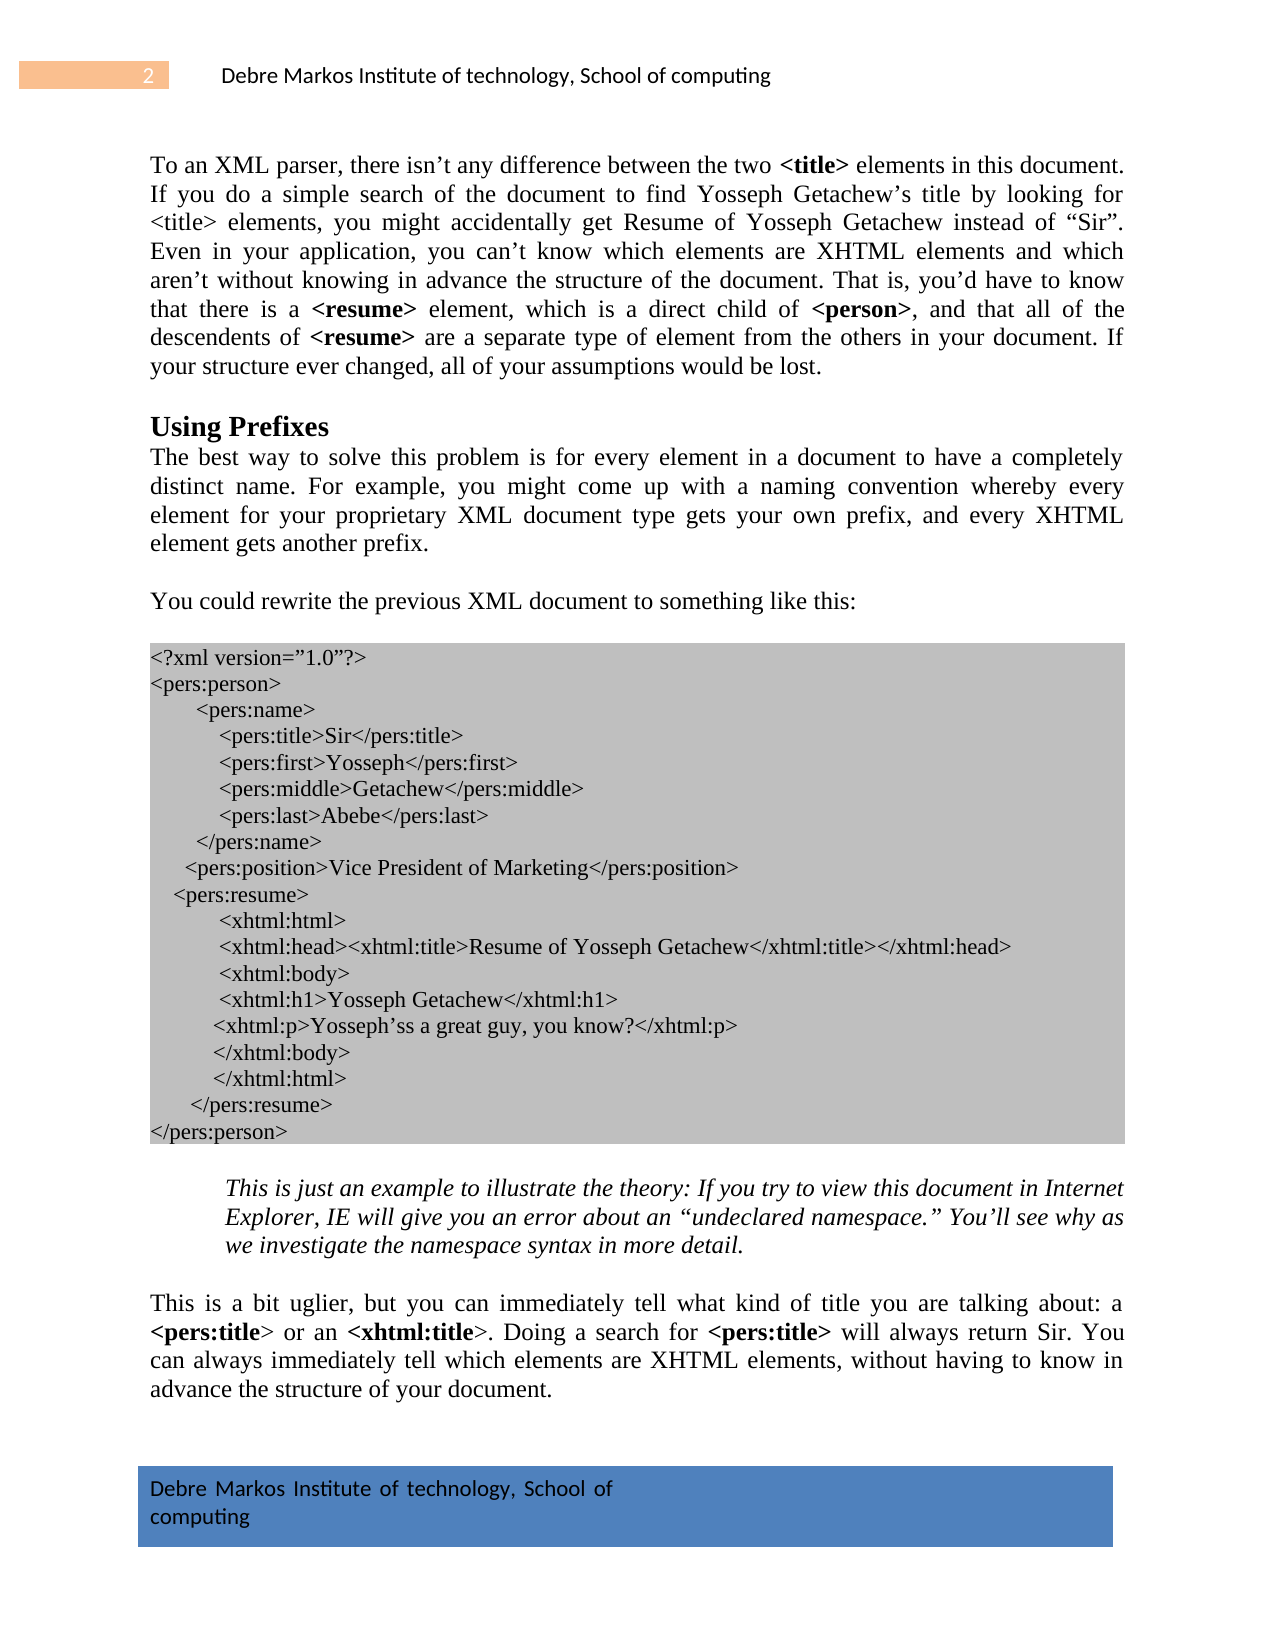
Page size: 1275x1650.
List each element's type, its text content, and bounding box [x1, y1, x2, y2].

text <xhtml:h1>Yosseph Getachew</xhtml:h1> [150, 986, 1125, 1012]
text <pers:name> [150, 696, 1125, 723]
text Using Prefixes [150, 409, 1125, 442]
text <pers:middle>Getachew</pers:middle> [150, 775, 1125, 802]
text <pers:title>Sir</pers:title> [150, 723, 1125, 749]
text <xhtml:head><xhtml:title>Resume of Yosseph Getachew</xhtml:title></xhtml:head> [150, 933, 1125, 960]
text This is just an example to illustrate the theory: If you try to view this document in Internet Explorer, IE will give you an error about an “undeclared namespace.” You’ll see why as we investigate the namespace syntax in more detail. [225, 1173, 1125, 1259]
text This is a bit uglier, but you can immediately tell what kind of title you are talking about: a <pers:title> or an <xhtml:title>. Doing a search for <pers:title> will always return Sir. You can always immediately tell which elements are XHTML elements, without having to know in advance the structure of your document. [150, 1288, 1125, 1403]
text </pers:resume> [150, 1092, 1125, 1118]
text <pers:person> [150, 670, 1125, 696]
text <xhtml:p>Yosseph’ss a great guy, you know?</xhtml:p> [150, 1012, 1125, 1039]
text <pers:last>Abebe</pers:last> [150, 802, 1125, 828]
text You could rewrite the previous XML document to something like this: [150, 586, 1125, 615]
text <xhtml:body> [150, 960, 1125, 986]
text <pers:resume> [150, 881, 1125, 907]
text </pers:name> [150, 828, 1125, 854]
text <pers:first>Yosseph</pers:first> [150, 749, 1125, 775]
text </pers:person> [150, 1118, 1125, 1144]
text </xhtml:body> [150, 1039, 1125, 1065]
text To an XML parser, there isn’t any difference between the two <title> elements in this document. If you do a simple search of the document to find Yosseph Getachew’s title by looking for <title> elements, you might accidentally get Resume of Yosseph Getachew instead of “Sir”. Even in your application, you can’t know which elements are XHTML elements and which aren’t without knowing in advance the structure of the document. That is, you’d have to know that there is a <resume> element, which is a direct child of <person>, and that all of the descendents of <resume> are a separate type of element from the others in your document. If your structure ever changed, all of your assumptions would be lost. [150, 150, 1125, 380]
text </xhtml:html> [150, 1065, 1125, 1092]
text <?xml version=”1.0”?> [150, 643, 1125, 670]
text <pers:position>Vice President of Marketing</pers:position> [150, 854, 1125, 881]
text The best way to solve this problem is for every element in a document to have a completely distinct name. For example, you might come up with a naming convention whereby every element for your proprietary XML document type gets your own prefix, and every XHTML element gets another prefix. [150, 442, 1125, 557]
text <xhtml:html> [150, 907, 1125, 933]
